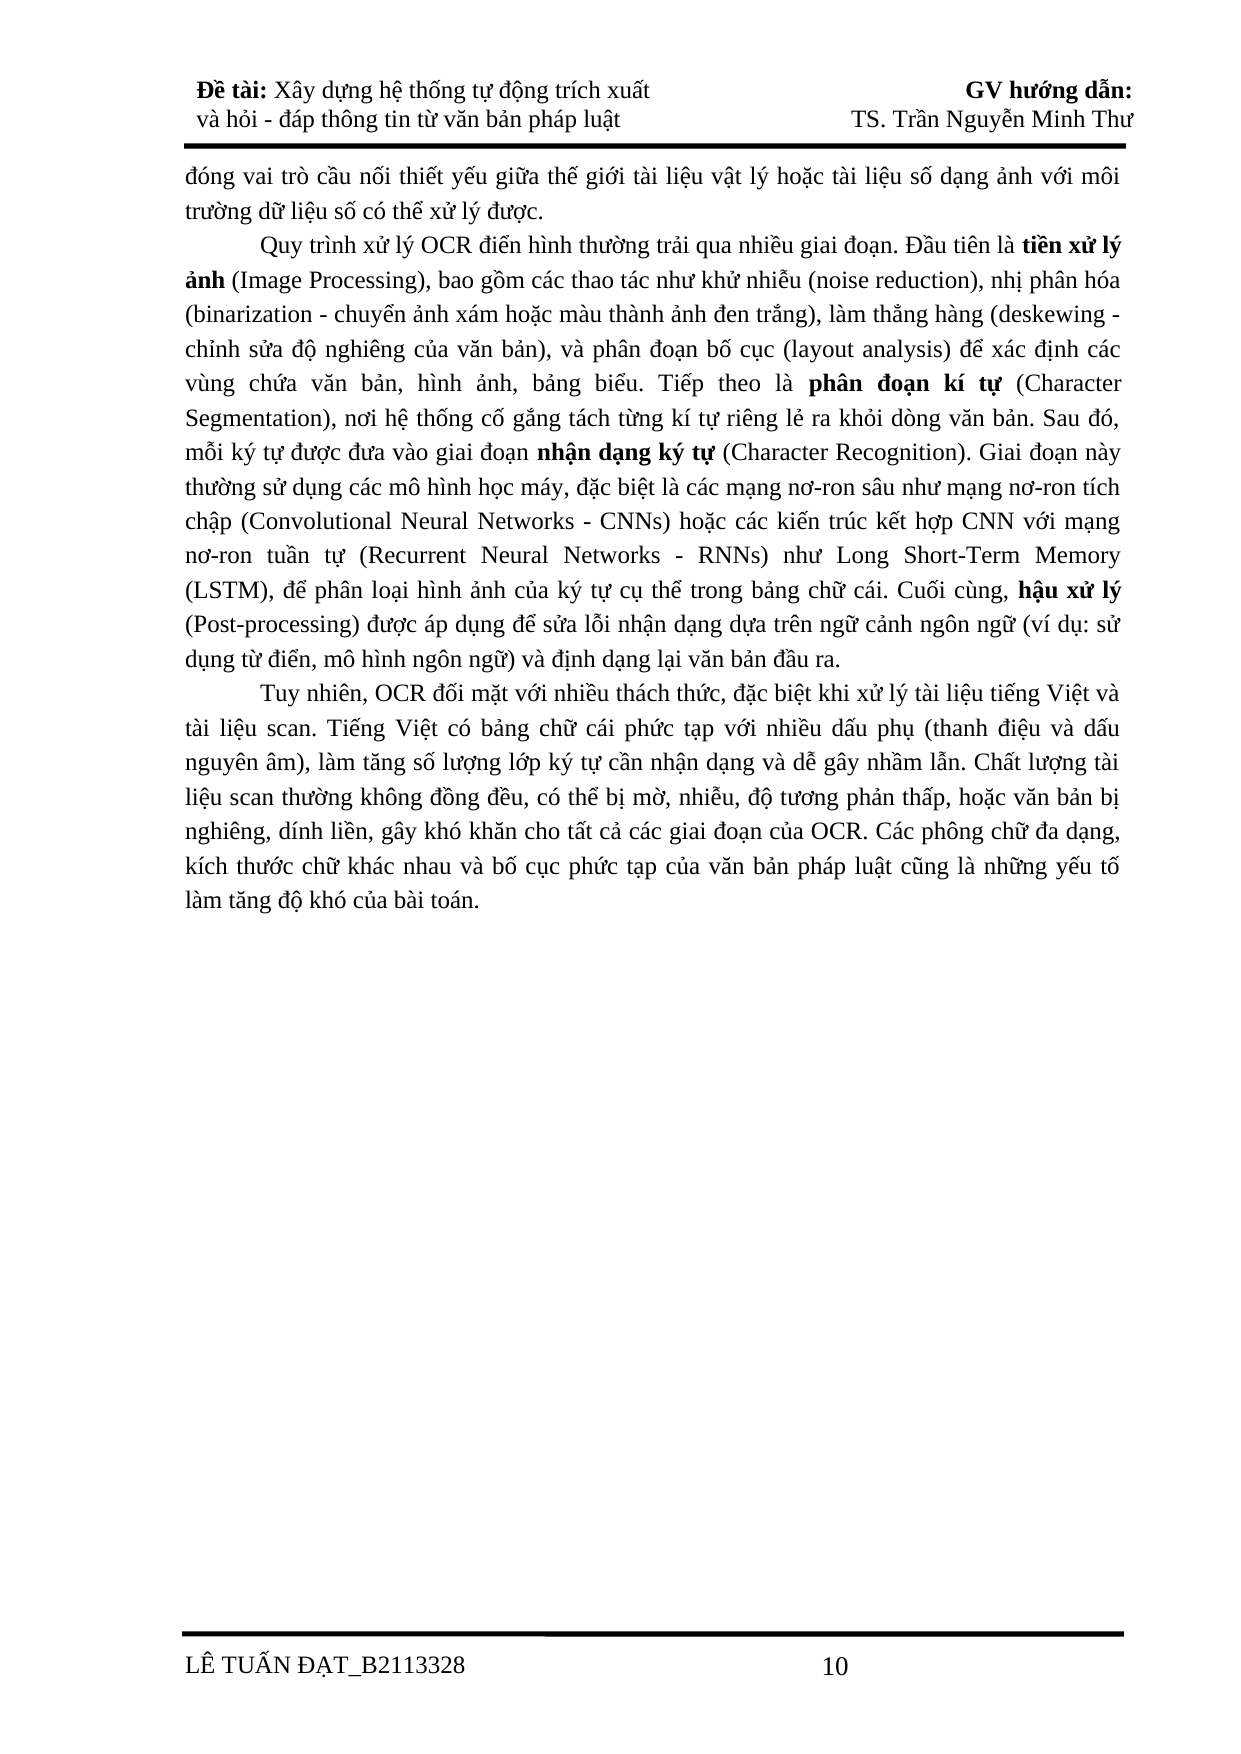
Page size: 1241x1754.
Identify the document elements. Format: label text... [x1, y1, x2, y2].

text Quy trình xử lý OCR điển hình thường trải qua nhiều giai đoạn. Đầu tiên là tiền xử lý ảnh (Image Processing), bao gồm các thao tác như khử nhiễu (noise reduction), nhị phân hóa (binarization - chuyển ảnh xám hoặc màu thành ảnh đen trắng), làm thẳng hàng (deskewing - chỉnh sửa độ nghiêng của văn bản), và phân đoạn bố cục (layout analysis) để xác định các vùng chứa văn bản, hình ảnh, bảng biểu. Tiếp theo là phân đoạn kí tự (Character Segmentation), nơi hệ thống cố gắng tách từng kí tự riêng lẻ ra khỏi dòng văn bản. Sau đó, mỗi ký tự được đưa vào giai đoạn nhận dạng ký tự (Character Recognition). Giai đoạn này thường sử dụng các mô hình học máy, đặc biệt là các mạng nơ-ron sâu như mạng nơ-ron tích chập (Convolutional Neural Networks - CNNs) hoặc các kiến trúc kết hợp CNN với mạng nơ-ron tuần tự (Recurrent Neural Networks - RNNs) như Long Short-Term Memory (LSTM), để phân loại hình ảnh của ký tự cụ thể trong bảng chữ cái. Cuối cùng, hậu xử lý (Post-processing) được áp dụng để sửa lỗi nhận dạng dựa trên ngữ cảnh ngôn ngữ (ví dụ: sử dụng từ điển, mô hình ngôn ngữ) và định dạng lại văn bản đầu ra. [185, 230, 1122, 673]
text Tuy nhiên, OCR đối mặt với nhiều thách thức, đặc biệt khi xử lý tài liệu tiếng Việt và tài liệu scan. Tiếng Việt có bảng chữ cái phức tạp với nhiều dấu phụ (thanh điệu và dấu nguyên âm), làm tăng số lượng lớp ký tự cần nhận dạng và dễ gây nhầm lẫn. Chất lượng tài liệu scan thường không đồng đều, có thể bị mờ, nhiễu, độ tương phản thấp, hoặc văn bản bị nghiêng, dính liền, gây khó khăn cho tất cả các giai đoạn của OCR. Các phông chữ đa dạng, kích thước chữ khác nhau và bố cục phức tạp của văn bản pháp luật cũng là những yếu tố làm tăng độ khó của bài toán. [185, 678, 1122, 914]
